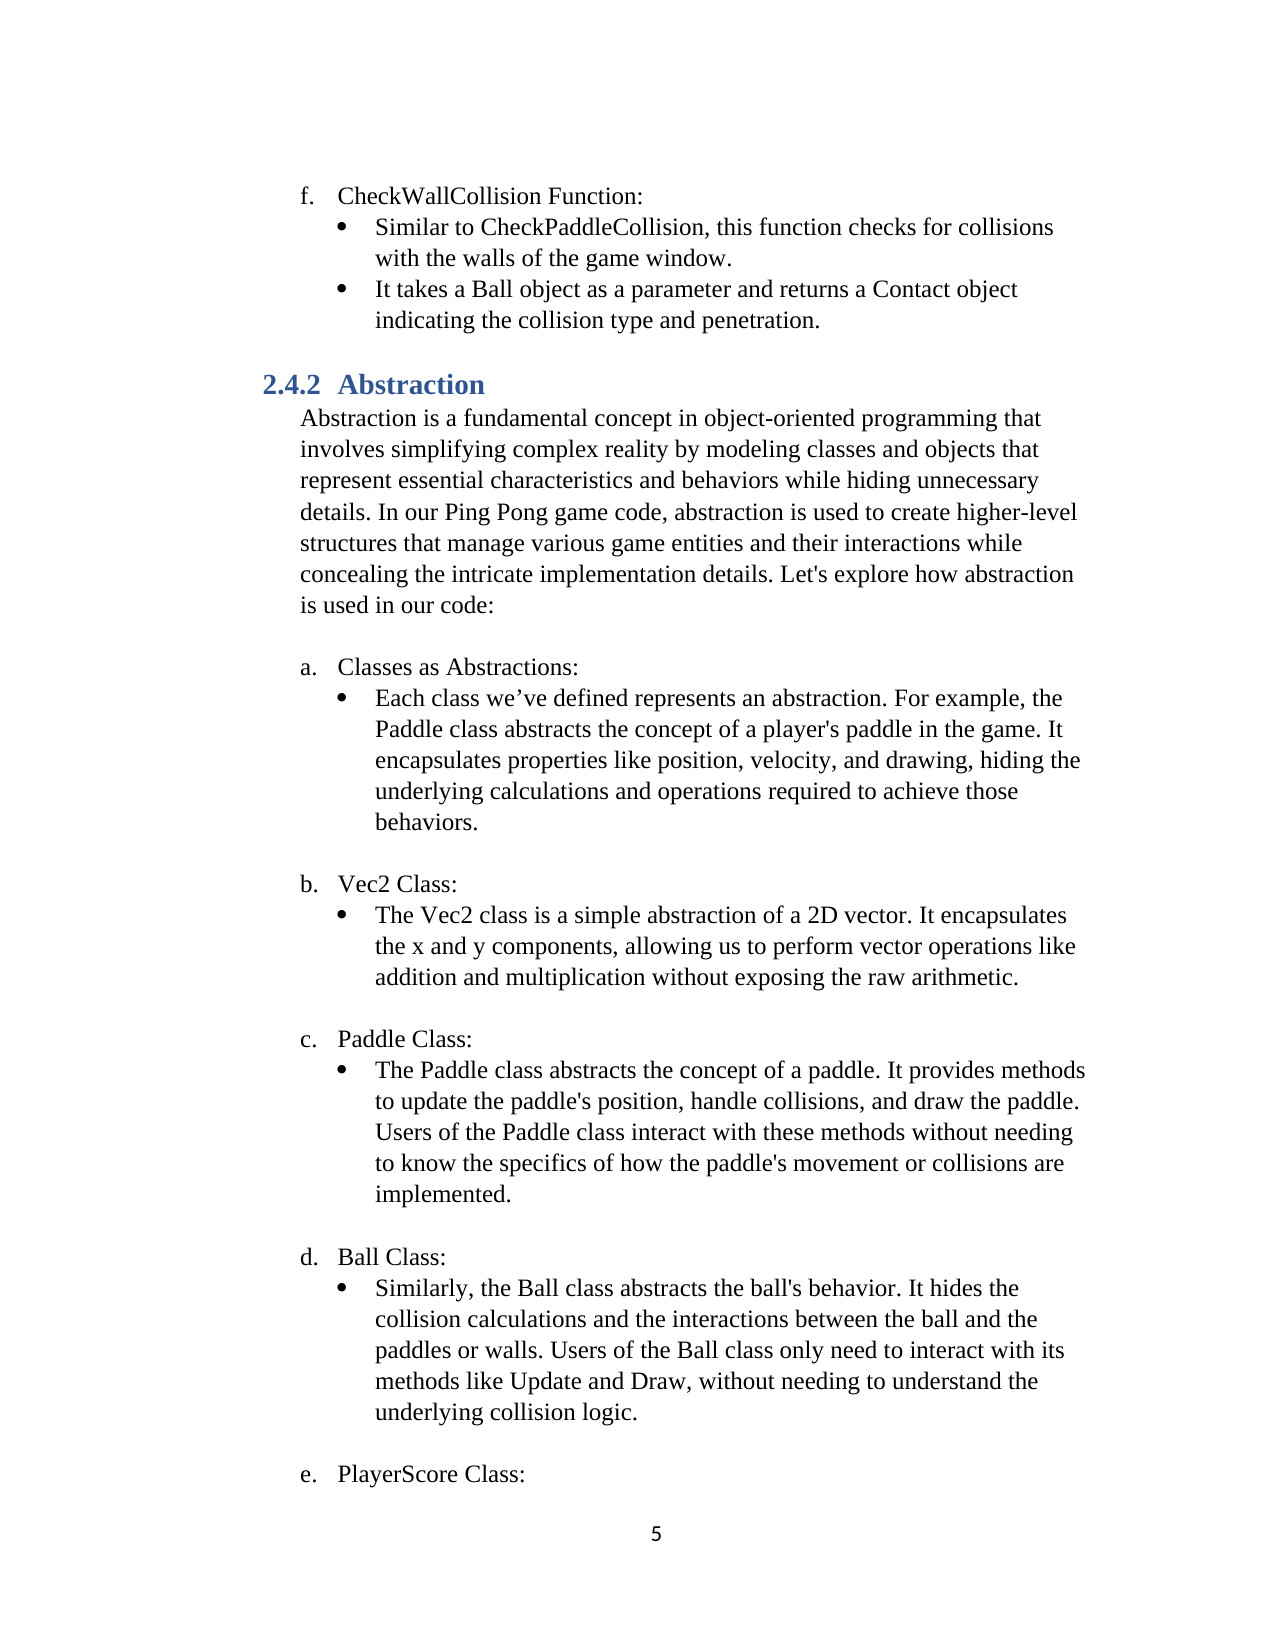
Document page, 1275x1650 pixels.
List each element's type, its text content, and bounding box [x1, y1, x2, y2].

list The Vec2 class is a simple abstraction of a 2D vector. It encapsulates the x and y components, allowing us to perform vector operations like addition and multiplication without exposing the raw arithmetic. [337, 900, 1087, 991]
list Each class we’ve defined represents an abstraction. For example, the Paddle class abstracts the concept of a player's paddle in the game. It encapsulates properties like position, velocity, and drawing, hiding the underlying calculations and operations required to achieve those behaviors. [337, 683, 1087, 836]
list Vec2 Class: [300, 869, 1087, 898]
list Classes as Abstractions: [300, 652, 1087, 681]
list Ball Class: [300, 1242, 1087, 1270]
list Paddle Class: [300, 1024, 1087, 1053]
list Similarly, the Ball class abstracts the ball's behavior. It hides the collision calculations and the interactions between the ball and the paddles or walls. Users of the Ball class only need to interact with its methods like Update and Draw, without needing to understand the underlying collision logic. [337, 1273, 1087, 1426]
list Similar to CheckPaddleCollision, this function checks for collisions with the walls of the game window. [337, 212, 1087, 272]
list The Paddle class abstracts the concept of a paddle. It provides methods to update the paddle's position, handle collisions, and draw the paddle. Users of the Paddle class interact with these methods without needing to know the specifics of how the paddle's movement or collisions are implemented. [337, 1055, 1087, 1208]
list CheckWallCollision Function: [300, 181, 1087, 210]
list It takes a Ball object as a parameter and returns a Contact object indicating the collision type and penetration. [337, 274, 1087, 334]
list Abstraction is a fundamental concept in object-oriented programming that involves simplifying complex reality by modeling classes and objects that represent essential characteristics and behaviors while hiding unnecessary details. In our Ping Pong game code, abstraction is used to create higher-level structures that manage various game entities and their interactions while concealing the intricate implementation details. Let's explore how abstraction is used in our code: [300, 403, 1087, 618]
list Abstraction [262, 367, 1087, 401]
list PlayerScore Class: [300, 1459, 1087, 1488]
